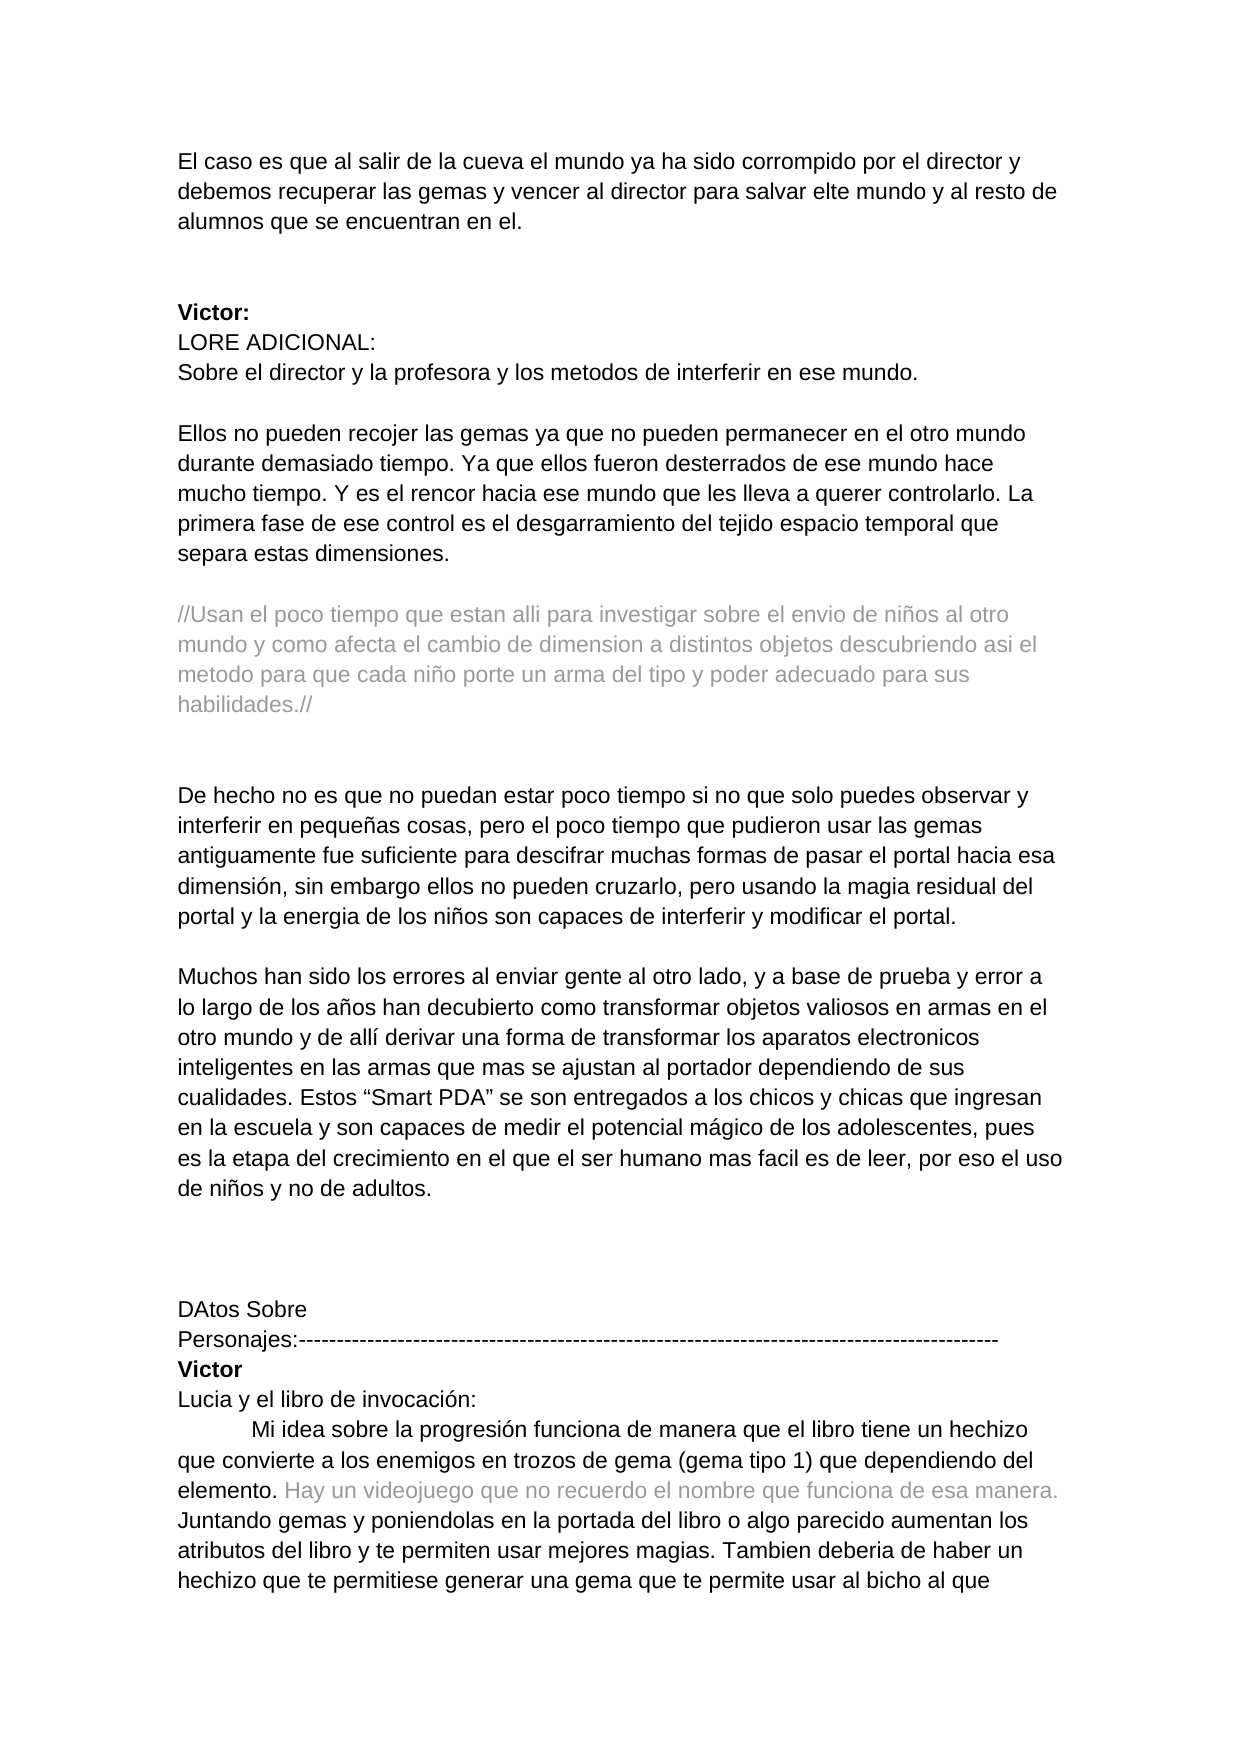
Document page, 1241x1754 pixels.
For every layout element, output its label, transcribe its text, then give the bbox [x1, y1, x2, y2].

text Victor: [177, 299, 1063, 325]
text El caso es que al salir de la cueva el mundo ya ha sido corrompido por el director y debemos recuperar las gemas y vencer al director para salvar elte mundo y al resto de alumnos que se encuentran en el. [177, 148, 1063, 234]
text Lucia y el libro de invocación: [177, 1386, 1063, 1412]
text DAtos Sobre Personajes:-------------------------------------------------------------------------------------------- [177, 1296, 1063, 1352]
text //Usan el poco tiempo que estan alli para investigar sobre el envio de niños al otro mundo y como afecta el cambio de dimension a distintos objetos descubriendo asi el metodo para que cada niño porte un arma del tipo y poder adecuado para sus habilidades.// [177, 601, 1063, 718]
text Ellos no pueden recojer las gemas ya que no pueden permanecer en el otro mundo durante demasiado tiempo. Ya que ellos fueron desterrados de ese mundo hace mucho tiempo. Y es el rencor hacia ese mundo que les lleva a querer controlarlo. La primera fase de ese control es el desgarramiento del tejido espacio temporal que separa estas dimensiones. [177, 419, 1063, 567]
text LORE ADICIONAL: [177, 329, 1063, 355]
text Sobre el director y la profesora y los metodos de interferir en ese mundo. [177, 359, 1063, 385]
text Muchos han sido los errores al enviar gente al otro lado, y a base de prueba y error a lo largo de los años han decubierto como transformar objetos valiosos en armas en el otro mundo y de allí derivar una forma de transformar los aparatos electronicos inteligentes en las armas que mas se ajustan al portador dependiendo de sus cualidades. Estos “Smart PDA” se son entregados a los chicos y chicas que ingresan en la escuela y son capaces de medir el potencial mágico de los adolescentes, pues es la etapa del crecimiento en el que el ser humano mas facil es de leer, por eso el uso de niños y no de adultos. [177, 963, 1063, 1201]
text Victor [177, 1356, 1063, 1382]
text De hecho no es que no puedan estar poco tiempo si no que solo puedes observar y interferir en pequeñas cosas, pero el poco tiempo que pudieron usar las gemas antiguamente fue suficiente para descifrar muchas formas de pasar el portal hacia esa dimensión, sin embargo ellos no pueden cruzarlo, pero usando la magia residual del portal y la energia de los niños son capaces de interferir y modificar el portal. [177, 782, 1063, 929]
